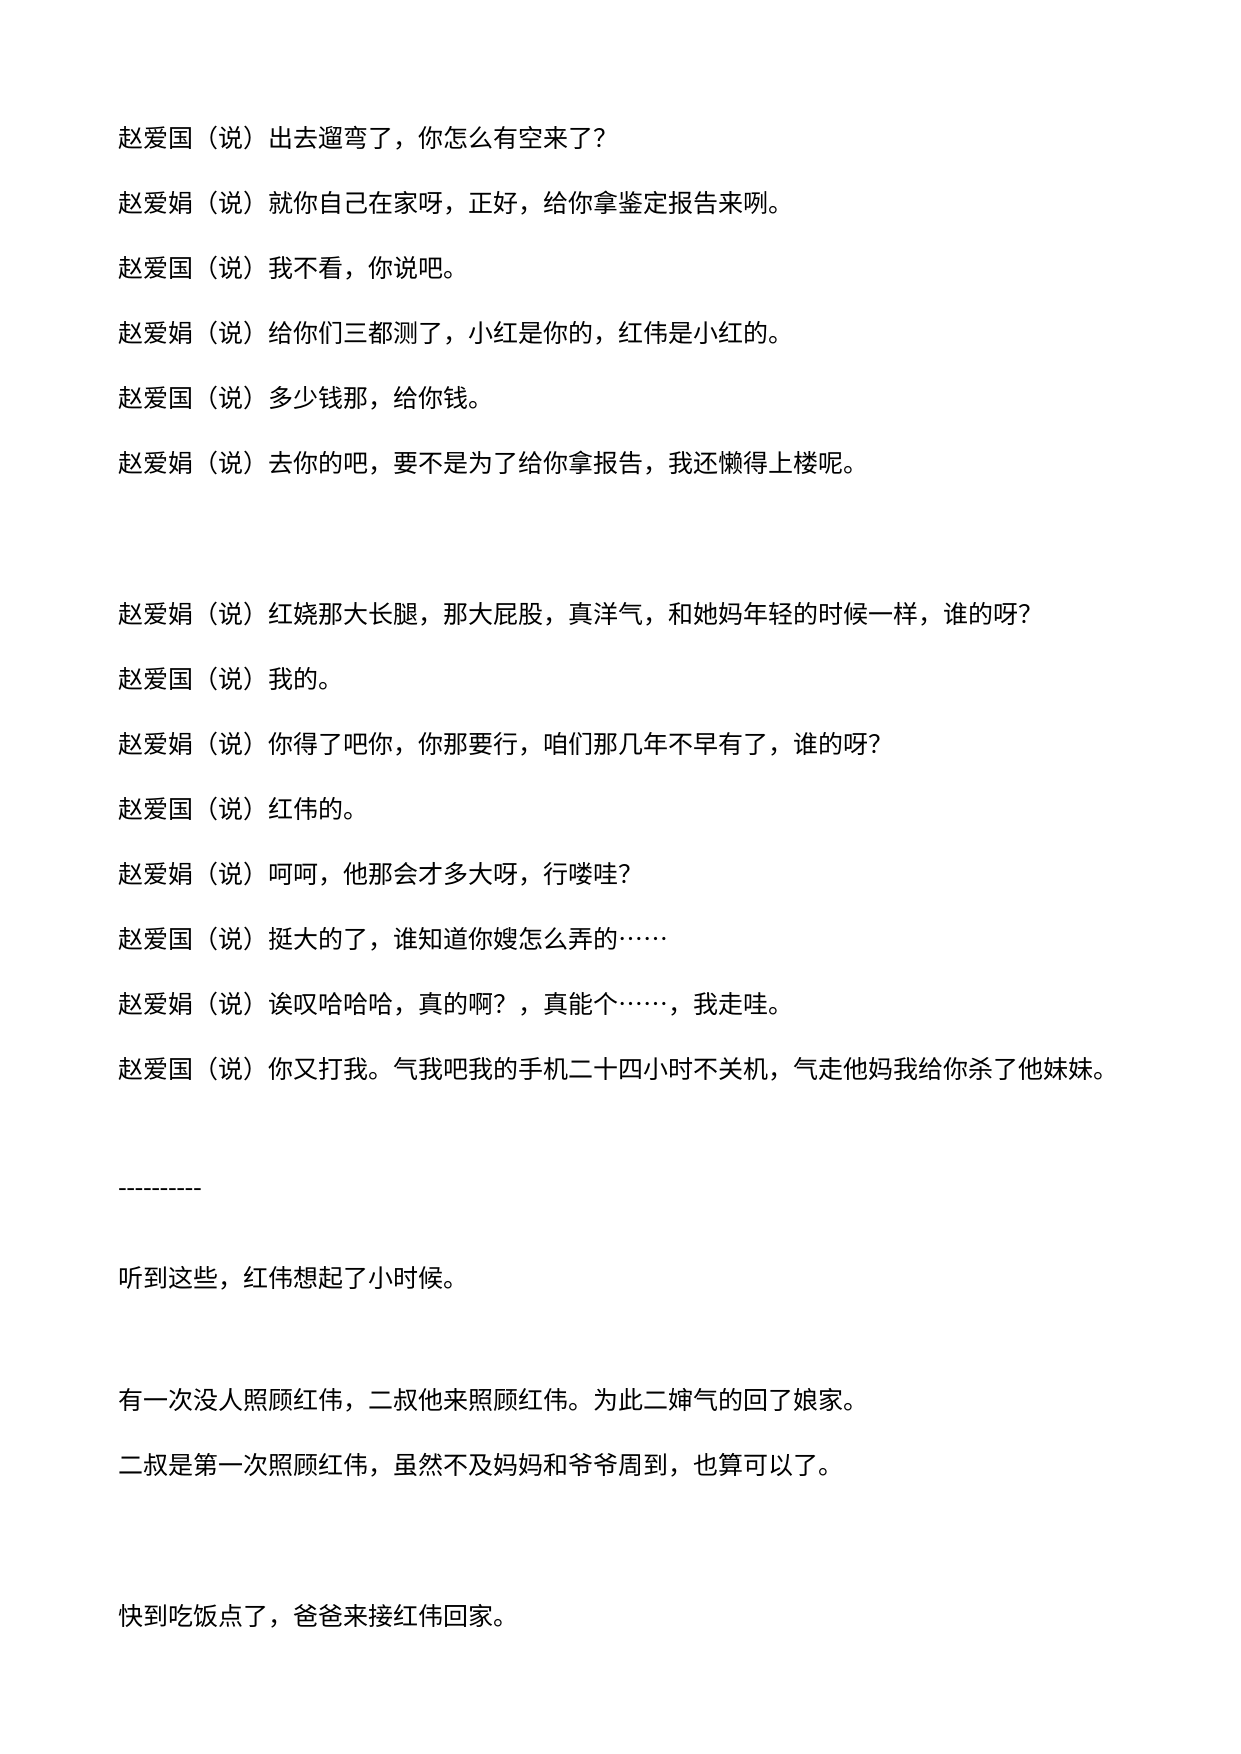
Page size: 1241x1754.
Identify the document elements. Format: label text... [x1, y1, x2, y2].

text 赵爱娟（说）呵呵，他那会才多大呀，行喽哇？ [118, 854, 1122, 891]
text 有一次没人照顾红伟，二叔他来照顾红伟。为此二婶气的回了娘家。 [118, 1381, 1122, 1417]
text 赵爱国（说）红伟的。 [118, 789, 1122, 826]
text 赵爱娟（说）诶叹哈哈哈，真的啊？，真能个……，我走哇。 [118, 984, 1122, 1021]
text 赵爱国（说）我不看，你说吧。 [118, 248, 1122, 284]
text 赵爱国（说）你又打我。气我吧我的手机二十四小时不关机，气走他妈我给你杀了他妹妹。 [118, 1049, 1122, 1086]
text 二叔是第一次照顾红伟，虽然不及妈妈和爷爷周到，也算可以了。 [118, 1446, 1122, 1482]
text 赵爱国（说）挺大的了，谁知道你嫂怎么弄的…… [118, 919, 1122, 956]
text ---------- [118, 1172, 1122, 1201]
text 听到这些，红伟想起了小时候。 [118, 1258, 1122, 1294]
text 快到吃饭点了，爸爸来接红伟回家。 [118, 1597, 1122, 1633]
text 赵爱国（说）出去遛弯了，你怎么有空来了？ [118, 118, 1122, 154]
text 赵爱国（说）多少钱那，给你钱。 [118, 378, 1122, 414]
text 赵爱娟（说）就你自己在家呀，正好，给你拿鉴定报告来咧。 [118, 183, 1122, 219]
text 赵爱娟（说）去你的吧，要不是为了给你拿报告，我还懒得上楼呢。 [118, 443, 1122, 479]
text 赵爱娟（说）给你们三都测了，小红是你的，红伟是小红的。 [118, 313, 1122, 349]
text 赵爱国（说）我的。 [118, 659, 1122, 696]
text 赵爱娟（说）你得了吧你，你那要行，咱们那几年不早有了，谁的呀？ [118, 724, 1122, 761]
text 赵爱娟（说）红娆那大长腿，那大屁股，真洋气，和她妈年轻的时候一样，谁的呀？ [118, 594, 1122, 631]
